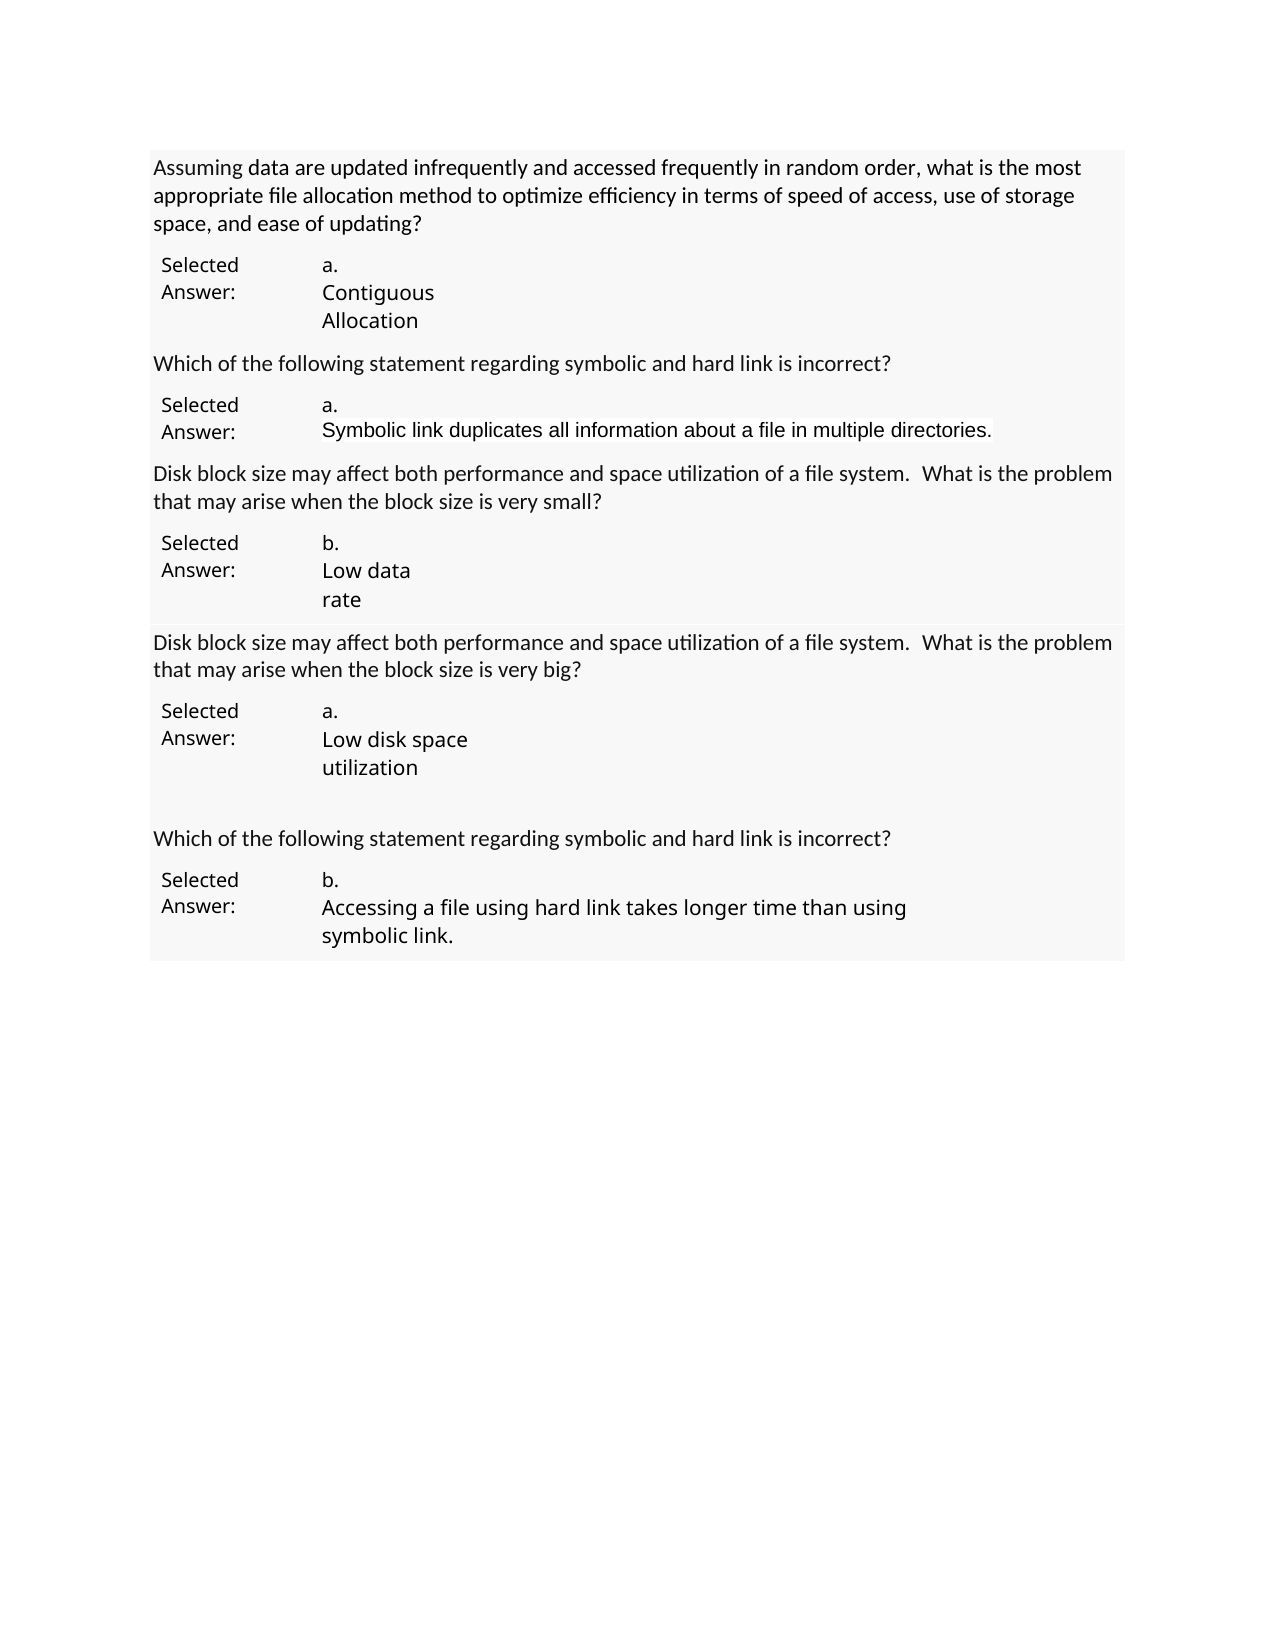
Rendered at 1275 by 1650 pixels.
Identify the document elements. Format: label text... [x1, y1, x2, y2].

table_cell Which of the following statement regarding symbolic and hard link is incorrect? [150, 793, 1125, 855]
table_cell [150, 855, 1125, 961]
table_cell Which of the following statement regarding symbolic and hard link is incorrect? [150, 346, 1125, 380]
table_cell [150, 519, 1125, 624]
table_cell [150, 240, 1125, 346]
table_cell Disk block size may affect both performance and space utilization of a file system. What is the problem that may arise when the block size is very small? [150, 456, 1125, 519]
table_cell [150, 687, 1125, 793]
table_cell [150, 380, 1125, 456]
table_cell Assuming data are updated infrequently and accessed frequently in random order, what is the most appropriate file allocation method to optimize efficiency in terms of speed of access, use of storage space, and ease of updating? [150, 150, 1125, 240]
table_cell Disk block size may affect both performance and space utilization of a file system. What is the problem that may arise when the block size is very big? [150, 625, 1125, 687]
